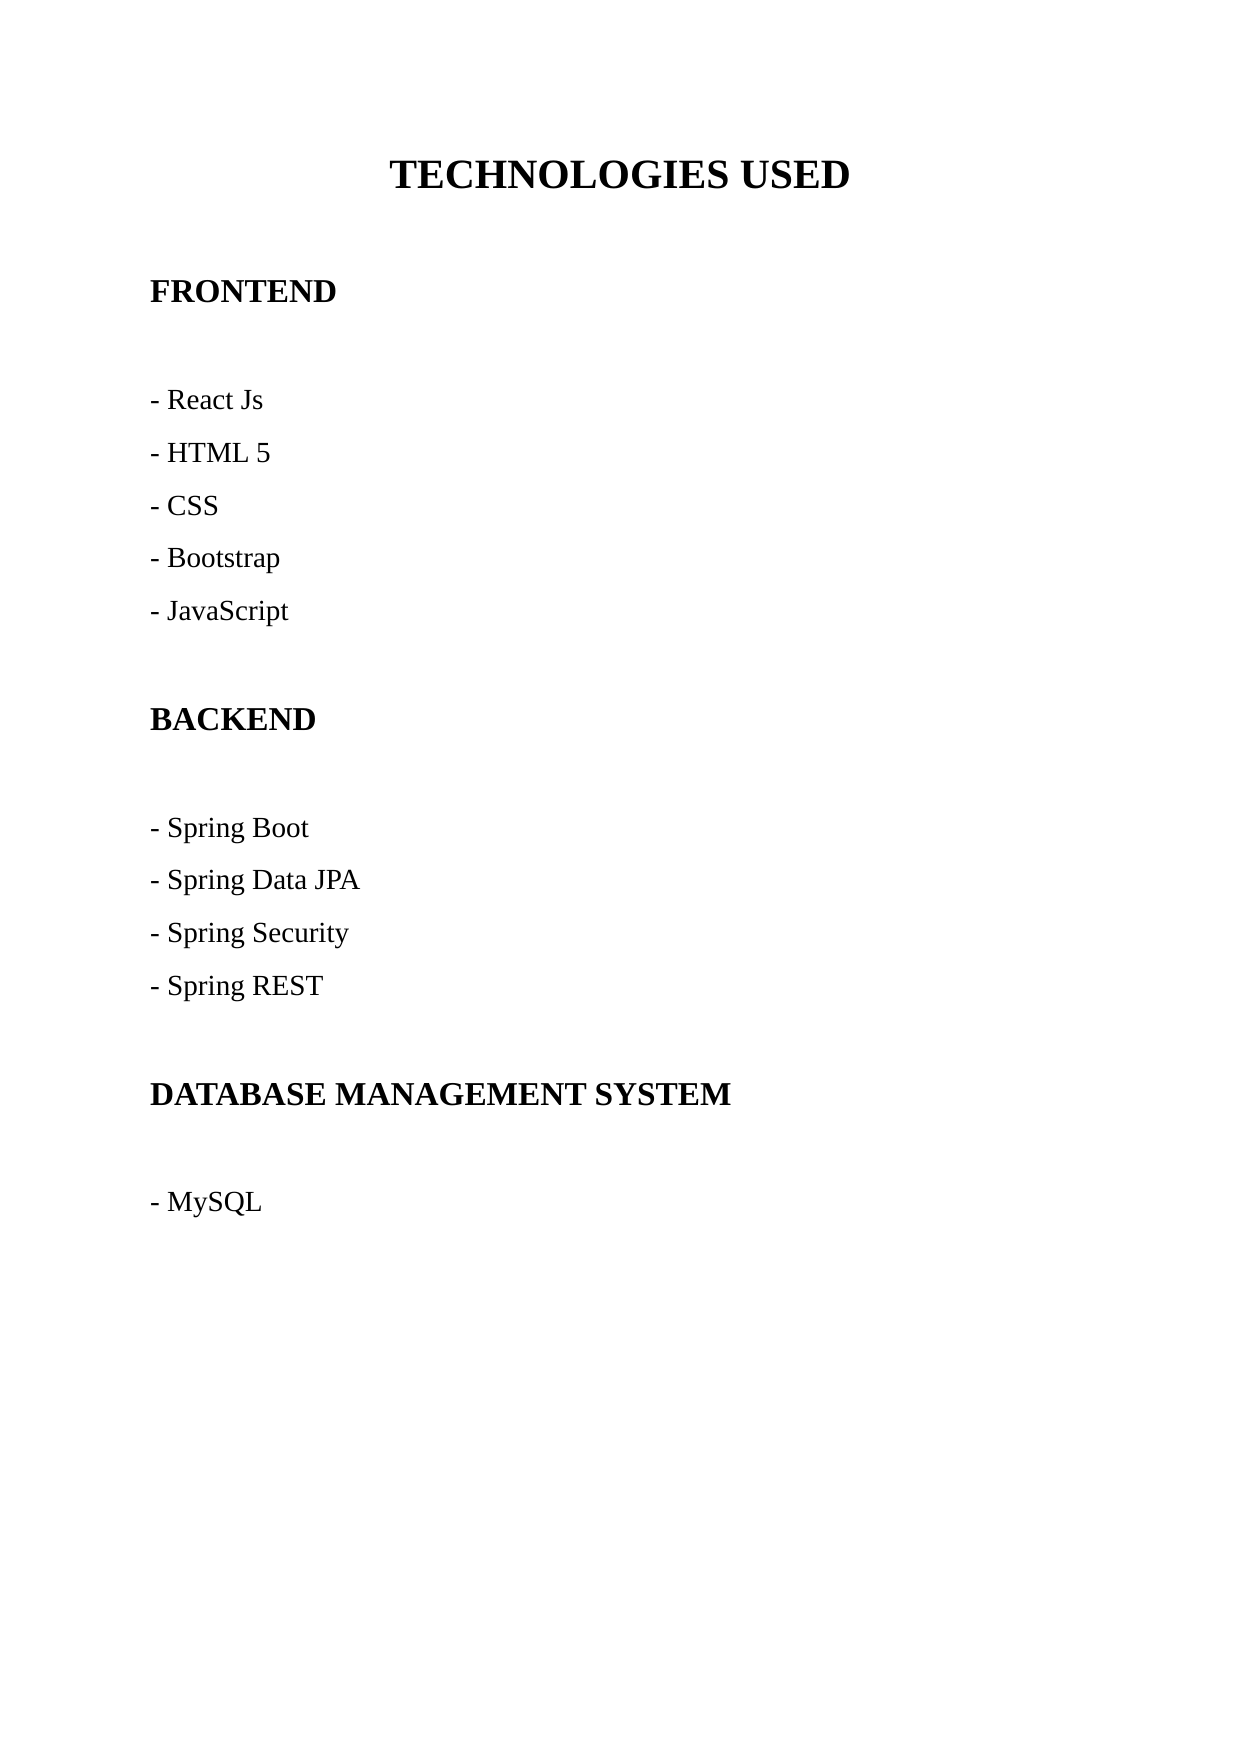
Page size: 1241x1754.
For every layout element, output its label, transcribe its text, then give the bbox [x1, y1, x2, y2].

text - MySQL [150, 1184, 1090, 1218]
text - Bootstrap [150, 540, 1090, 574]
text - HTML 5 [150, 435, 1090, 468]
text FRONTEND [150, 271, 1090, 309]
text - Spring Boot [150, 810, 1090, 843]
text - Spring Data JPA [150, 862, 1090, 896]
text - JavaScript [150, 593, 1090, 627]
text - Spring REST [150, 968, 1090, 1002]
text TECHNOLOGIES USED [150, 150, 1090, 198]
text - React Js [150, 382, 1090, 416]
text - CSS [150, 488, 1090, 521]
text BACKEND [150, 699, 1090, 737]
text DATABASE MANAGEMENT SYSTEM [150, 1074, 1090, 1112]
text - Spring Security [150, 915, 1090, 949]
